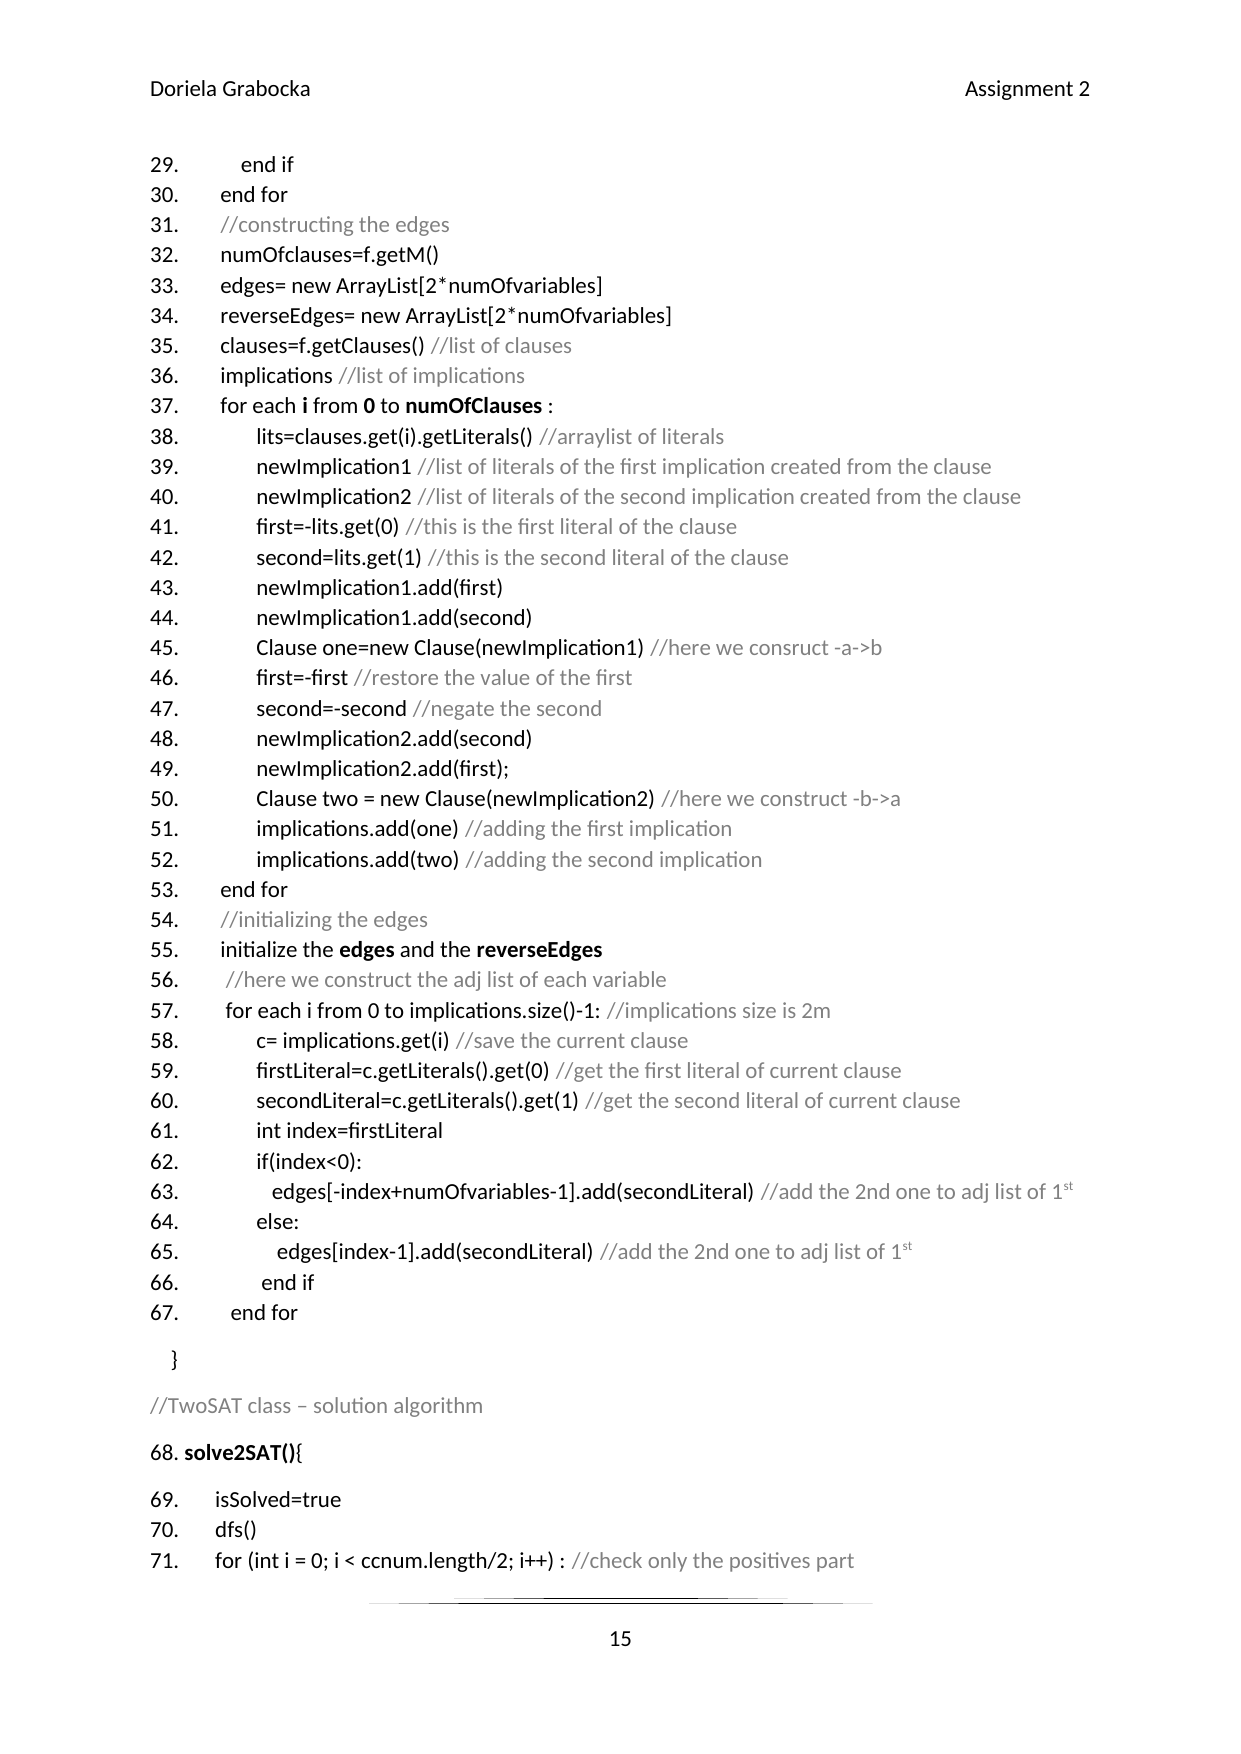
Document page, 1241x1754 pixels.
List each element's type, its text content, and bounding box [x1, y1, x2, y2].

text } [150, 1345, 1090, 1373]
text 68. solve2SAT(){ [150, 1438, 1090, 1467]
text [150, 1485, 1090, 1574]
text //TwoSAT class – solution algorithm [150, 1392, 1090, 1420]
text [150, 150, 1090, 1326]
